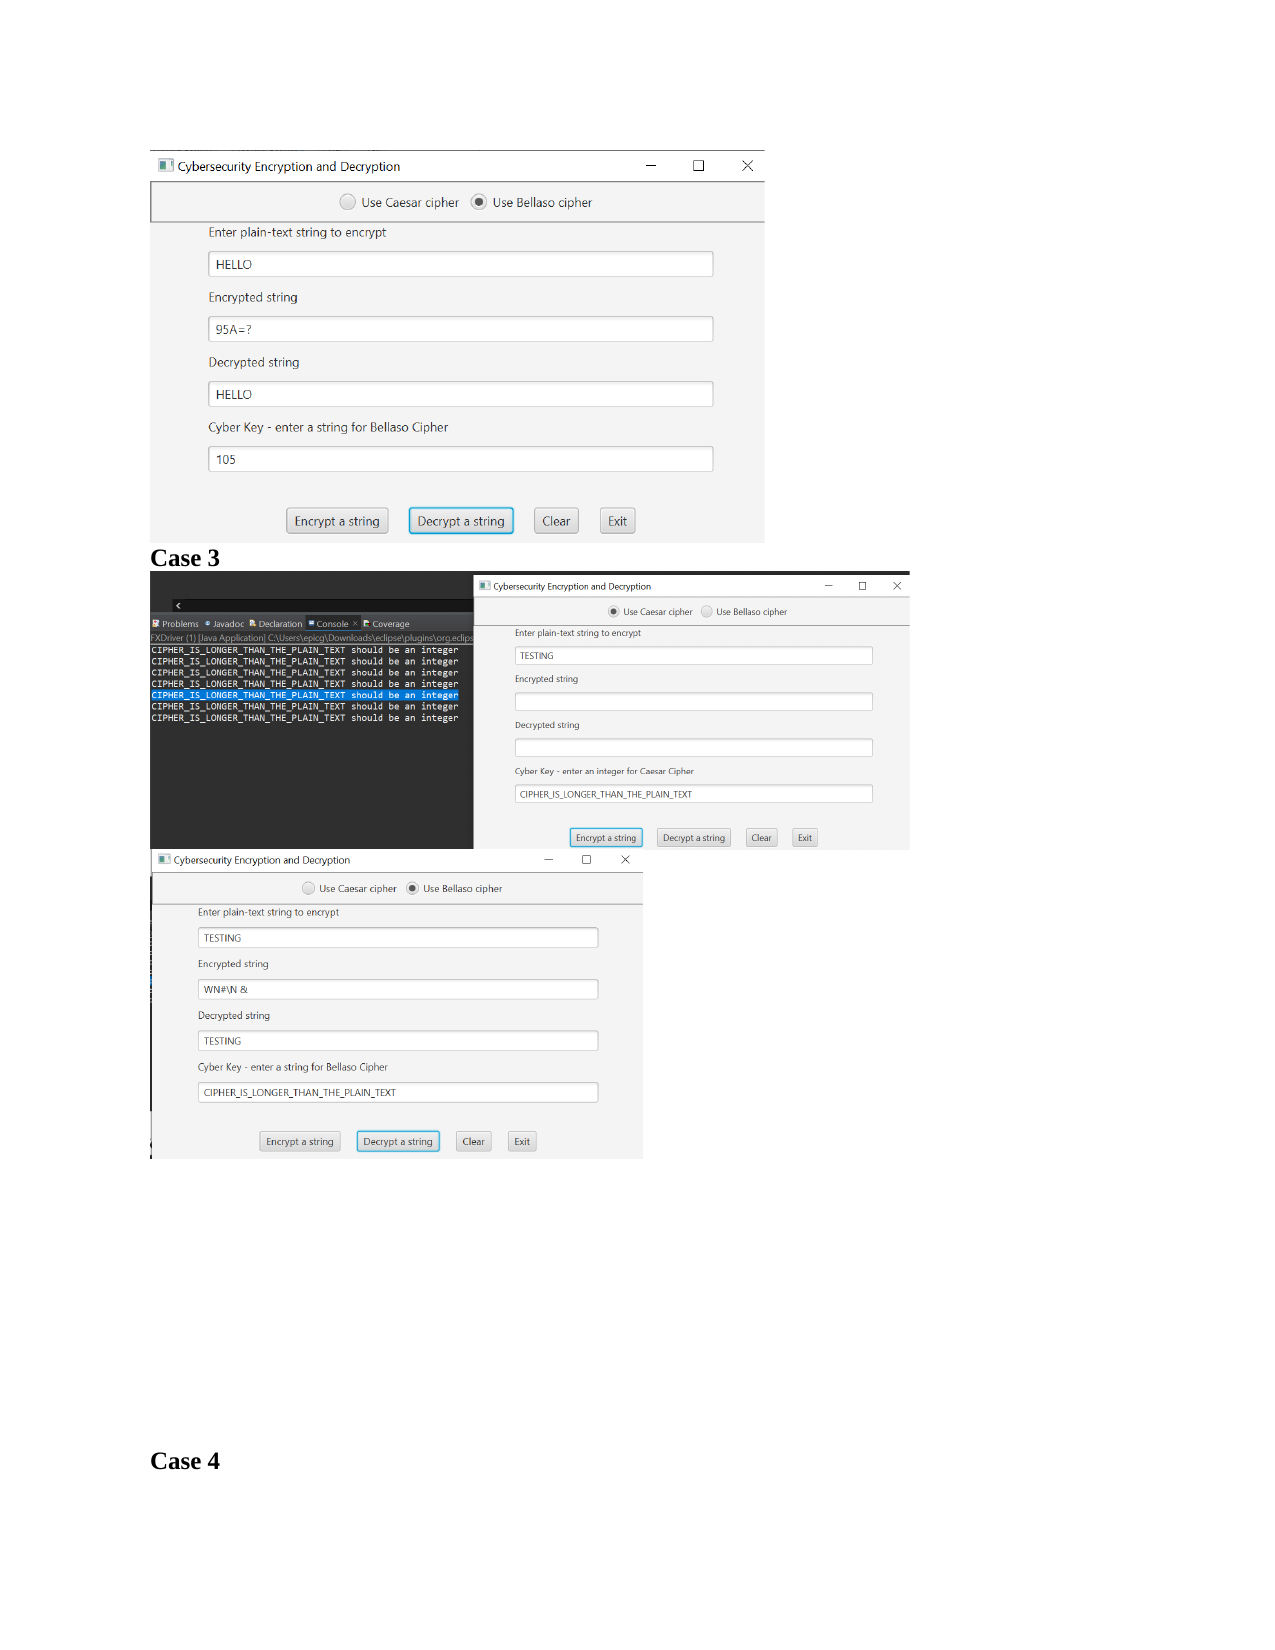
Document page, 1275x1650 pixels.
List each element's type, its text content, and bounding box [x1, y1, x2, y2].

text Case 3 [150, 543, 1125, 572]
picture [150, 571, 910, 1159]
text Case 4 [150, 1446, 1125, 1474]
picture [150, 150, 765, 543]
